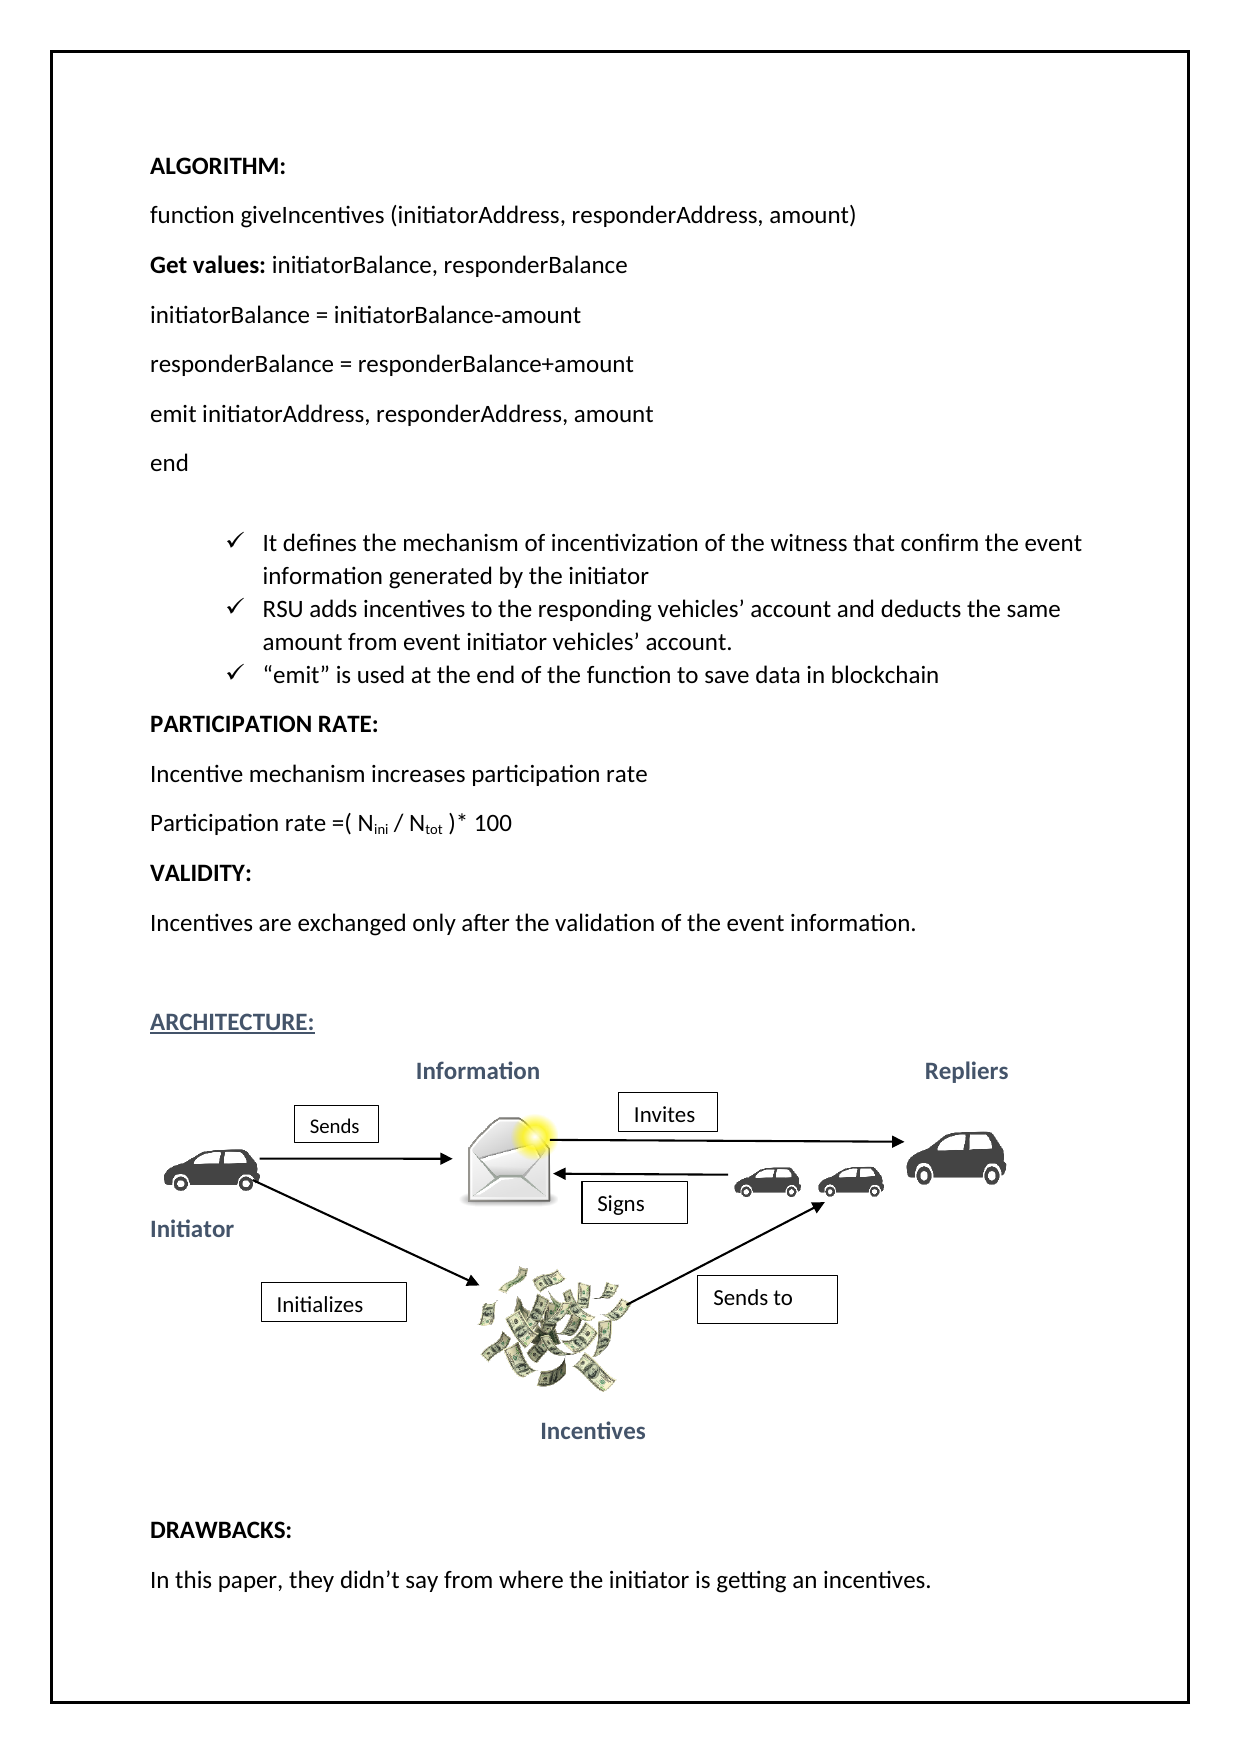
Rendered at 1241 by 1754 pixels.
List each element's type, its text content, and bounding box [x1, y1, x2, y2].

list “emit” is used at the end of the function to save data in blockchain [225, 659, 1090, 689]
text Information Repliers [150, 1055, 1090, 1086]
text Get values: initiatorBalance, responderBalance [150, 249, 1090, 280]
list It defines the mechanism of incentivization of the witness that confirm the event information generated by the initiator [225, 527, 1090, 591]
text ALGORITHM: [150, 150, 1090, 181]
text Participation rate =( Nini / Ntot )* 100 [150, 807, 1090, 838]
picture [150, 1128, 273, 1212]
text PARTICIPATION RATE: [150, 708, 1090, 739]
list RSU adds incentives to the responding vehicles’ account and deducts the same amount from event initiator vehicles’ account. [225, 593, 1090, 656]
text DRAWBACKS: [150, 1514, 1090, 1545]
text responderBalance = responderBalance+amount [150, 348, 1090, 379]
text initiatorBalance = initiatorBalance-amount [150, 299, 1090, 329]
text end [150, 447, 1090, 508]
text Incentives [150, 1415, 1090, 1446]
picture [472, 1263, 635, 1397]
text emit initiatorAddress, responderAddress, amount [150, 398, 1090, 428]
picture [455, 1114, 558, 1214]
text function giveIncentives (initiatorAddress, responderAddress, amount) [150, 199, 1090, 230]
text In this paper, they didn’t say from where the initiator is getting an incentives. [150, 1564, 1090, 1594]
text VALIDITY: [150, 857, 1090, 888]
text Incentive mechanism increases participation rate [150, 758, 1090, 788]
text ARCHITECTURE: [150, 1006, 1090, 1036]
text Incentives are exchanged only after the validation of the event information. [150, 907, 1090, 937]
picture [725, 1105, 1020, 1212]
text Initiator [150, 1105, 892, 1244]
